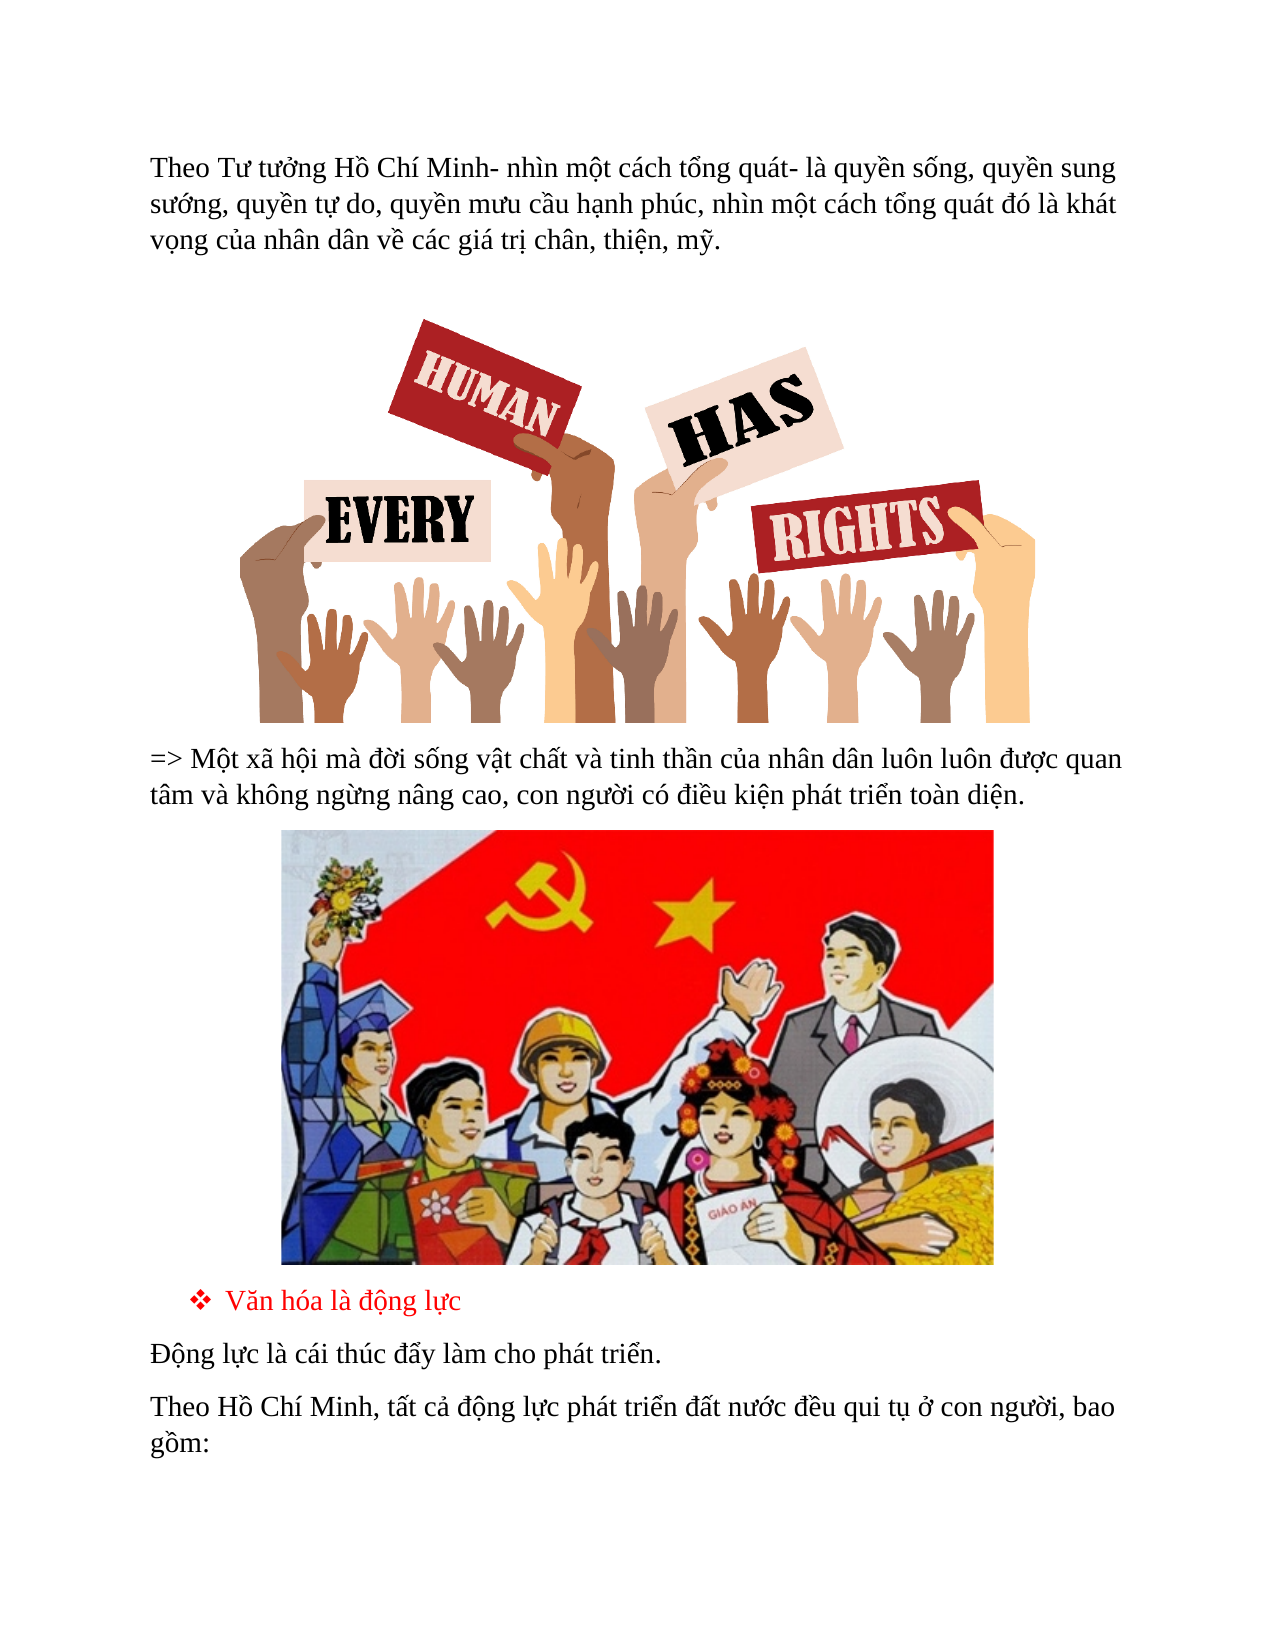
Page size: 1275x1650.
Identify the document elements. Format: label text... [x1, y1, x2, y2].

text Theo Hồ Chí Minh, tất cả động lực phát triển đất nước đều qui tụ ở con người, bao gồm: [150, 1389, 1125, 1459]
text Theo Tư tưởng Hồ Chí Minh- nhìn một cách tổng quát- là quyền sống, quyền sung sướng, quyền tự do, quyền mưu cầu hạnh phúc, nhìn một cách tổng quát đó là khát vọng của nhân dân về các giá trị chân, thiện, mỹ. [150, 150, 1125, 256]
text => Một xã hội mà đời sống vật chất và tinh thần của nhân dân luôn luôn được quan tâm và không ngừng nâng cao, con người có điều kiện phát triển toàn diện. [150, 741, 1125, 811]
list Văn hóa là động lực [187, 1283, 1125, 1317]
picture [281, 830, 994, 1265]
picture [240, 275, 1035, 723]
text Động lực là cái thúc đẩy làm cho phát triển. [150, 1336, 1125, 1370]
